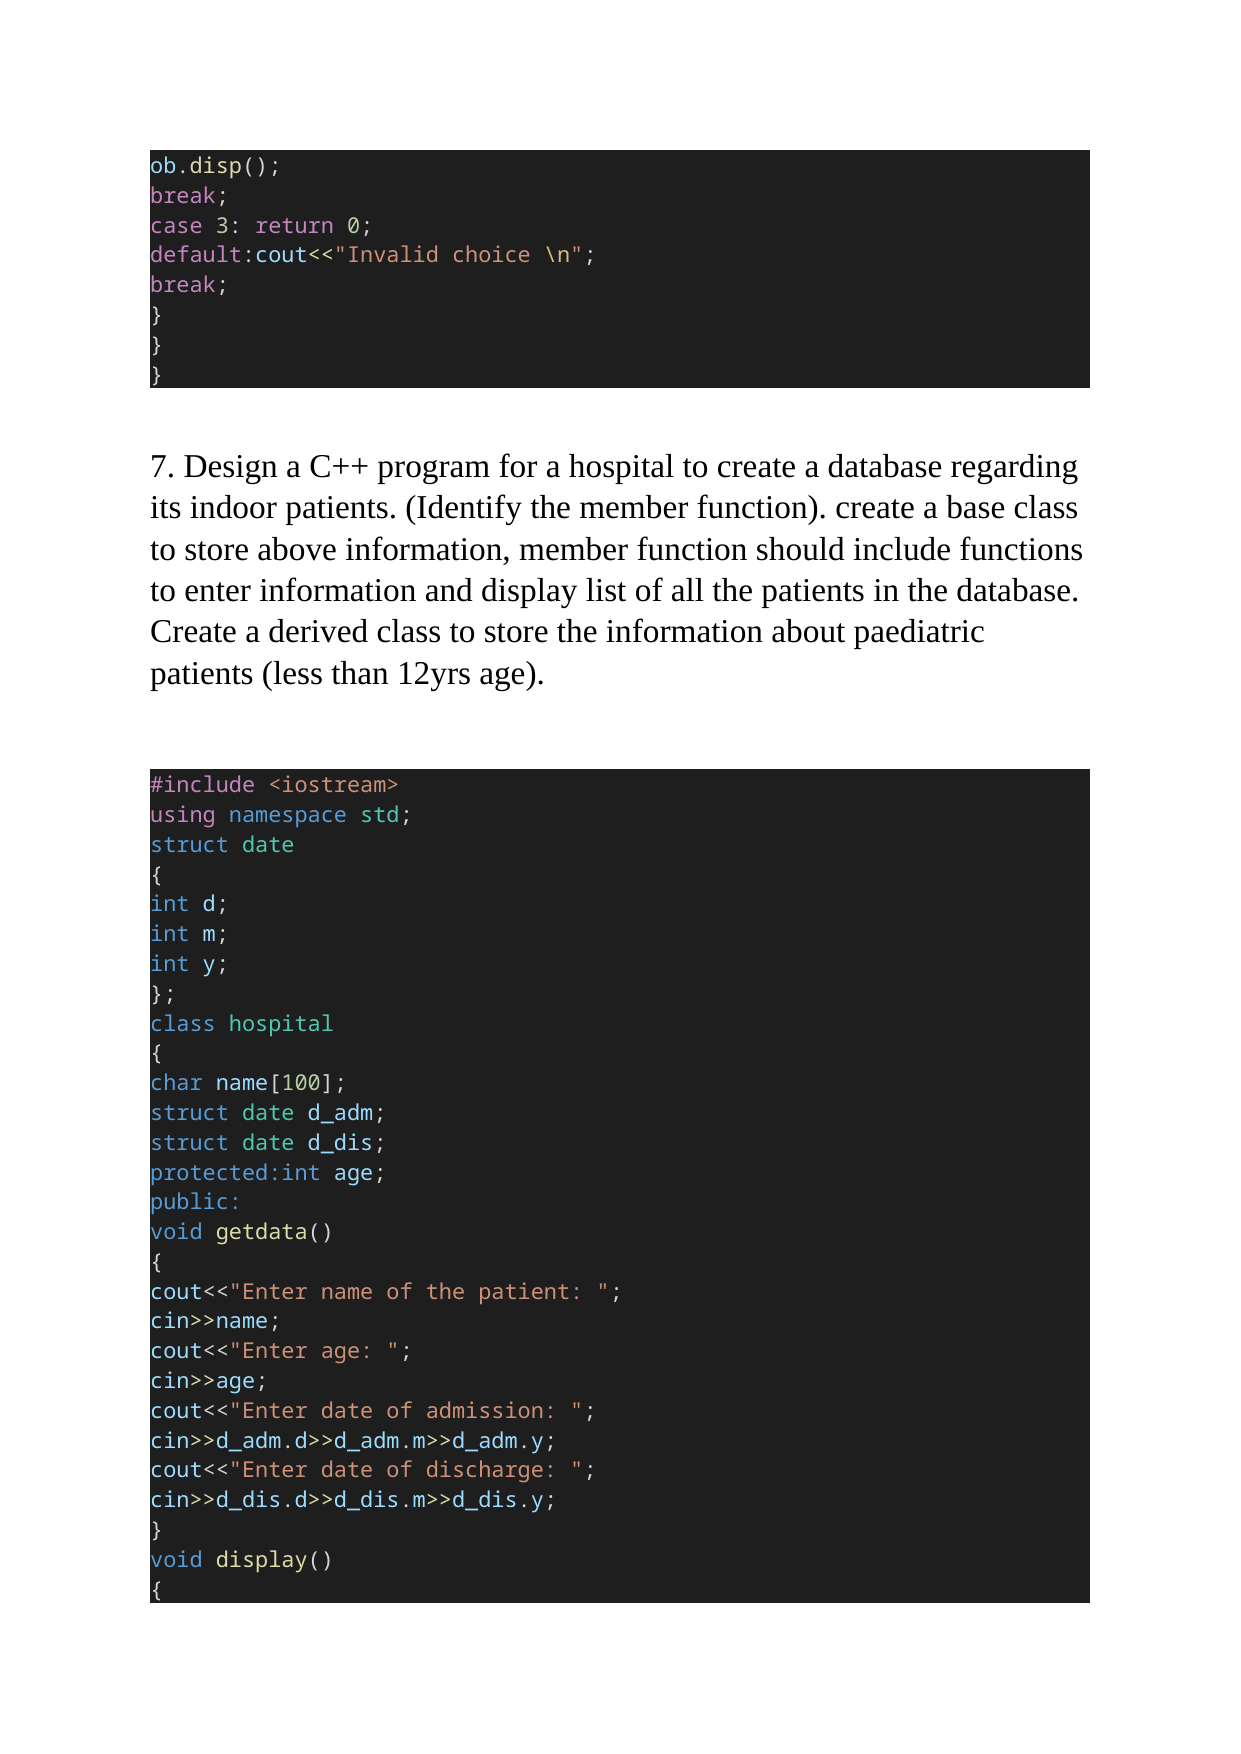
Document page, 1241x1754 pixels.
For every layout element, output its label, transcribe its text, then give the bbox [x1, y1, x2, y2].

text struct date d_dis; [150, 1127, 1090, 1156]
text cout<<"Enter name of the patient: "; [150, 1276, 1090, 1305]
text cin>>age; [150, 1365, 1090, 1395]
text } [150, 358, 1090, 388]
text { [150, 1037, 1090, 1067]
text cout<<"Enter age: "; [150, 1335, 1090, 1365]
text { [150, 1246, 1090, 1276]
text struct date [150, 829, 1090, 858]
text int d; [150, 888, 1090, 918]
text } [150, 1514, 1090, 1544]
text cin>>d_adm.d>>d_adm.m>>d_adm.y; [150, 1424, 1090, 1454]
text struct date d_adm; [150, 1097, 1090, 1127]
text int m; [150, 918, 1090, 948]
text class hospital [150, 1007, 1090, 1037]
text }; [150, 978, 1090, 1007]
text case 3: return 0; [150, 209, 1090, 239]
text cin>>name; [150, 1305, 1090, 1335]
text void display() [150, 1544, 1090, 1573]
text cout<<"Enter date of discharge: "; [150, 1454, 1090, 1484]
text using namespace std; [150, 799, 1090, 829]
text 7. Design a C++ program for a hospital to create a database regarding its indoor patients. (Identify the member function). create a base class to store above information, member function should include functions to enter information and display list of all the patients in the database. Create a derived class to store the information about paediatric patients (less than 12yrs age). [150, 446, 1090, 691]
text cout<<"Enter date of admission: "; [150, 1395, 1090, 1424]
text break; [150, 180, 1090, 209]
text protected:int age; [150, 1156, 1090, 1186]
text void getdata() [150, 1216, 1090, 1246]
text int y; [150, 948, 1090, 978]
text public: [150, 1186, 1090, 1216]
text { [150, 1573, 1090, 1603]
text { [150, 858, 1090, 888]
text ob.disp(); [150, 150, 1090, 180]
text char name[100]; [150, 1067, 1090, 1097]
text cin>>d_dis.d>>d_dis.m>>d_dis.y; [150, 1484, 1090, 1514]
text #include <iostream> [150, 769, 1090, 799]
text } [150, 299, 1090, 329]
text break; [150, 269, 1090, 299]
text } [150, 329, 1090, 358]
text default:cout<<"Invalid choice \n"; [150, 239, 1090, 269]
